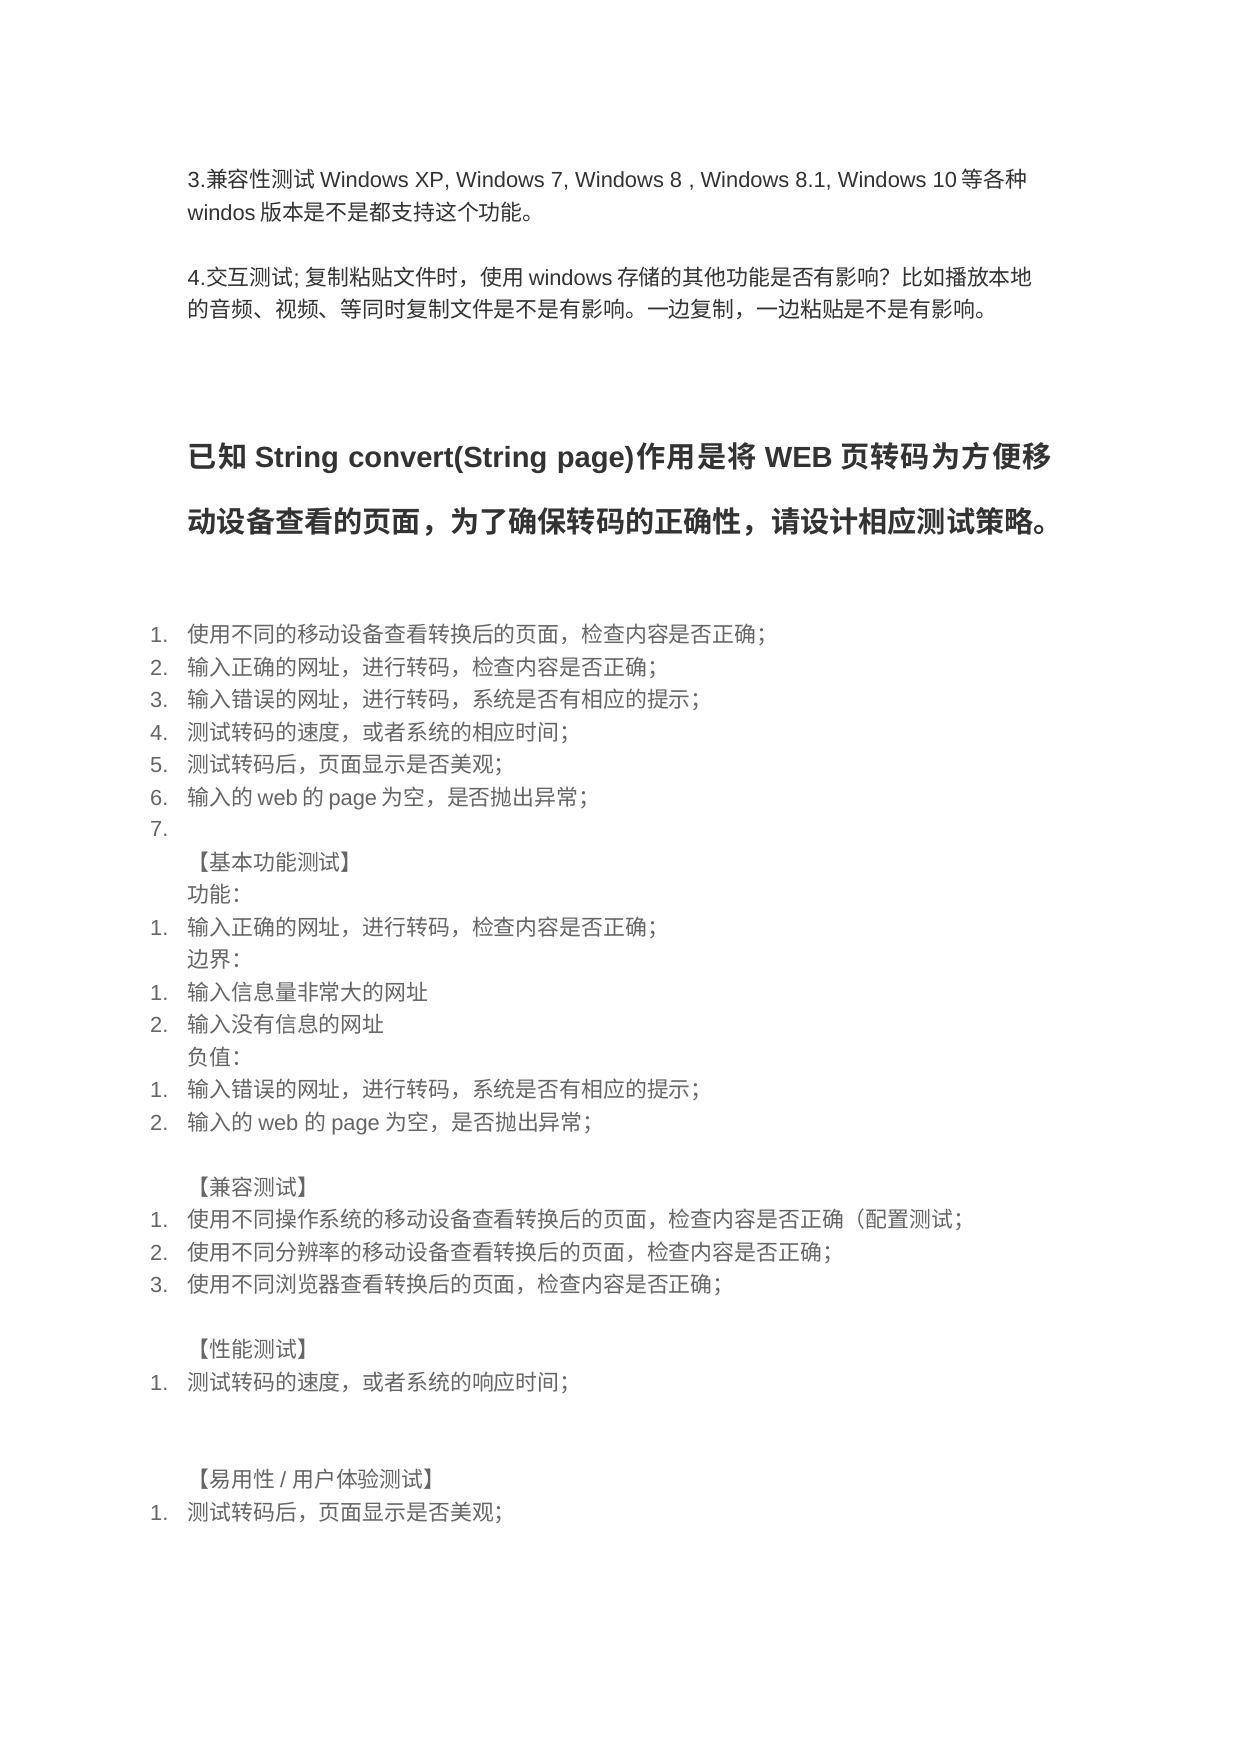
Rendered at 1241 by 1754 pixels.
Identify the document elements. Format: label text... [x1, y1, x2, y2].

list 输入错误的网址，进行转码，系统是否有相应的提示； [150, 682, 1053, 714]
text 【易用性 / 用户体验测试】 [187, 1462, 1053, 1494]
list 测试转码后，页面显示是否美观； [150, 1494, 1053, 1527]
text 4.交互测试; 复制粘贴文件时，使用windows存储的其他功能是否有影响？比如播放本地的音频、视频、等同时复制文件是不是有影响。一边复制，一边粘贴是不是有影响。 [187, 259, 1053, 324]
list 测试转码的速度，或者系统的响应时间； [150, 1364, 1053, 1397]
list 输入的 web 的 page 为空，是否抛出异常； [150, 1104, 1053, 1137]
list 输入没有信息的网址 [150, 1007, 1053, 1039]
text 【性能测试】 [187, 1332, 1053, 1364]
text 【兼容测试】 [187, 1169, 1053, 1202]
list 输入正确的网址，进行转码，检查内容是否正确； [150, 649, 1053, 682]
text 已知String convert(String page)作用是将WEB页转码为方便移动设备查看的页面，为了确保转码的正确性，请设计相应测试策略。 [187, 422, 1053, 552]
list 使用不同分辨率的移动设备查看转换后的页面，检查内容是否正确； [150, 1234, 1053, 1267]
list 使用不同浏览器查看转换后的页面，检查内容是否正确； [150, 1267, 1053, 1299]
text 3.兼容性测试 Windows XP, Windows 7, Windows 8 , Windows 8.1, Windows 10等各种windos版本是不是都支持这个功能。 [187, 162, 1053, 227]
list 测试转码的速度，或者系统的相应时间； [150, 714, 1053, 747]
list 输入信息量非常大的网址 [150, 974, 1053, 1007]
list 输入的web的page为空，是否抛出异常； [150, 779, 1053, 812]
text 功能： [187, 877, 1053, 909]
list 输入错误的网址，进行转码，系统是否有相应的提示； [150, 1072, 1053, 1104]
text 边界： [187, 942, 1053, 974]
list 使用不同的移动设备查看转换后的页面，检查内容是否正确； [150, 617, 1053, 649]
list 使用不同操作系统的移动设备查看转换后的页面，检查内容是否正确（配置测试； [150, 1202, 1053, 1234]
list 测试转码后，页面显示是否美观； [150, 747, 1053, 779]
text 【基本功能测试】 [187, 844, 1053, 877]
list 输入正确的网址，进行转码，检查内容是否正确； [150, 909, 1053, 942]
text 负值： [187, 1039, 1053, 1072]
